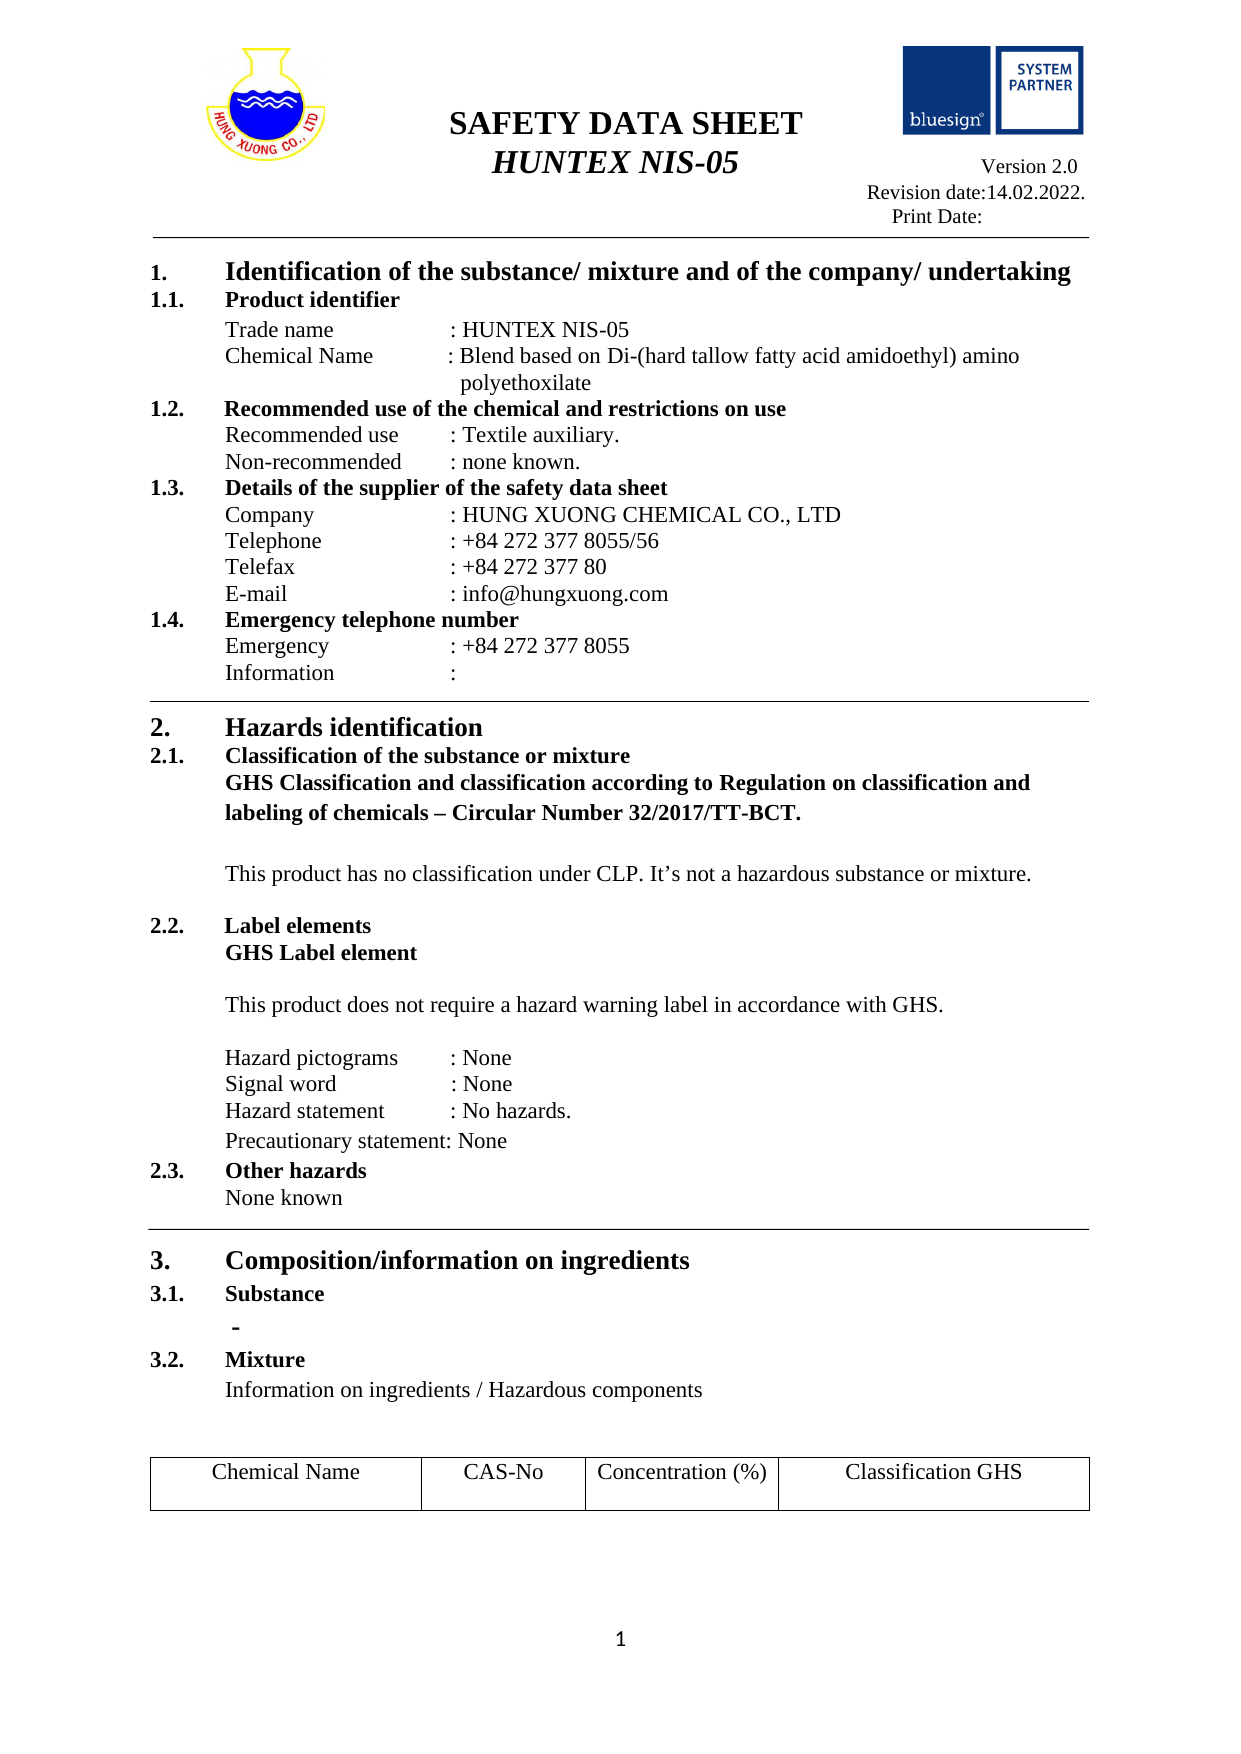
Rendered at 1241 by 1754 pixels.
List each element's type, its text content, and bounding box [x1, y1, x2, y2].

table_header Concentration (%) [586, 1458, 778, 1509]
text Hazard pictograms : None [150, 1044, 1090, 1070]
text 1. Identification of the substance/ mixture and of the company/ undertaking [150, 255, 1090, 286]
table_header CAS-No [422, 1458, 585, 1509]
text Company : HUNG XUONG CHEMICAL CO., LTD [150, 501, 1090, 527]
text Emergency : +84 272 377 8055 [150, 632, 1090, 659]
table_header Chemical Name [151, 1458, 421, 1509]
text 1.2. Recommended use of the chemical and restrictions on use [150, 395, 1090, 422]
text E-mail : info@hungxuong.com [150, 580, 1090, 606]
text GHS Classification and classification according to Regulation on classification and labeling of chemicals – Circular Number 32/2017/TT-BCT. [225, 769, 1090, 826]
text Telephone : +84 272 377 8055/56 [150, 527, 1090, 553]
text This product has no classification under CLP. It’s not a hazardous substance or mixture. [150, 859, 1090, 886]
text Non-recommended : none known. [150, 448, 1090, 474]
text - [150, 1310, 1090, 1341]
text Precautionary statement: None [150, 1127, 1090, 1153]
text 3.2. Mixture [150, 1346, 1090, 1372]
picture [902, 46, 1084, 135]
text Chemical Name : Blend based on Di-(hard tallow fatty acid amidoethyl) amino polyethoxilate [225, 342, 1090, 395]
text None known [150, 1183, 1090, 1210]
text 1.3. Details of the supplier of the safety data sheet [150, 474, 1090, 501]
text 3.1. Substance [150, 1280, 1090, 1306]
text Signal word : None [150, 1070, 1090, 1097]
text Hazard statement : No hazards. [150, 1097, 1090, 1123]
text 1.1. Product identifier [150, 286, 1090, 312]
text 2.1. Classification of the substance or mixture [150, 743, 1090, 769]
text Trade name : HUNTEX NIS-05 [150, 316, 1090, 342]
text Information on ingredients / Hazardous components [150, 1376, 1090, 1402]
text 2. Hazards identification [150, 711, 1090, 743]
text This product does not require a hazard warning label in accordance with GHS. [225, 991, 1090, 1018]
text Information : [150, 659, 1090, 685]
text 2.3. Other hazards [150, 1157, 1090, 1183]
table_header Classification GHS [779, 1458, 1089, 1509]
text Recommended use : Textile auxiliary. [150, 422, 1090, 448]
text 2.2. Label elements [150, 912, 1090, 939]
text 3. Composition/information on ingredients [150, 1244, 1090, 1275]
picture [206, 48, 325, 161]
text Telefax : +84 272 377 80 [150, 553, 1090, 580]
text 1.4. Emergency telephone number [150, 606, 1090, 632]
text GHS Label element [150, 939, 1090, 965]
